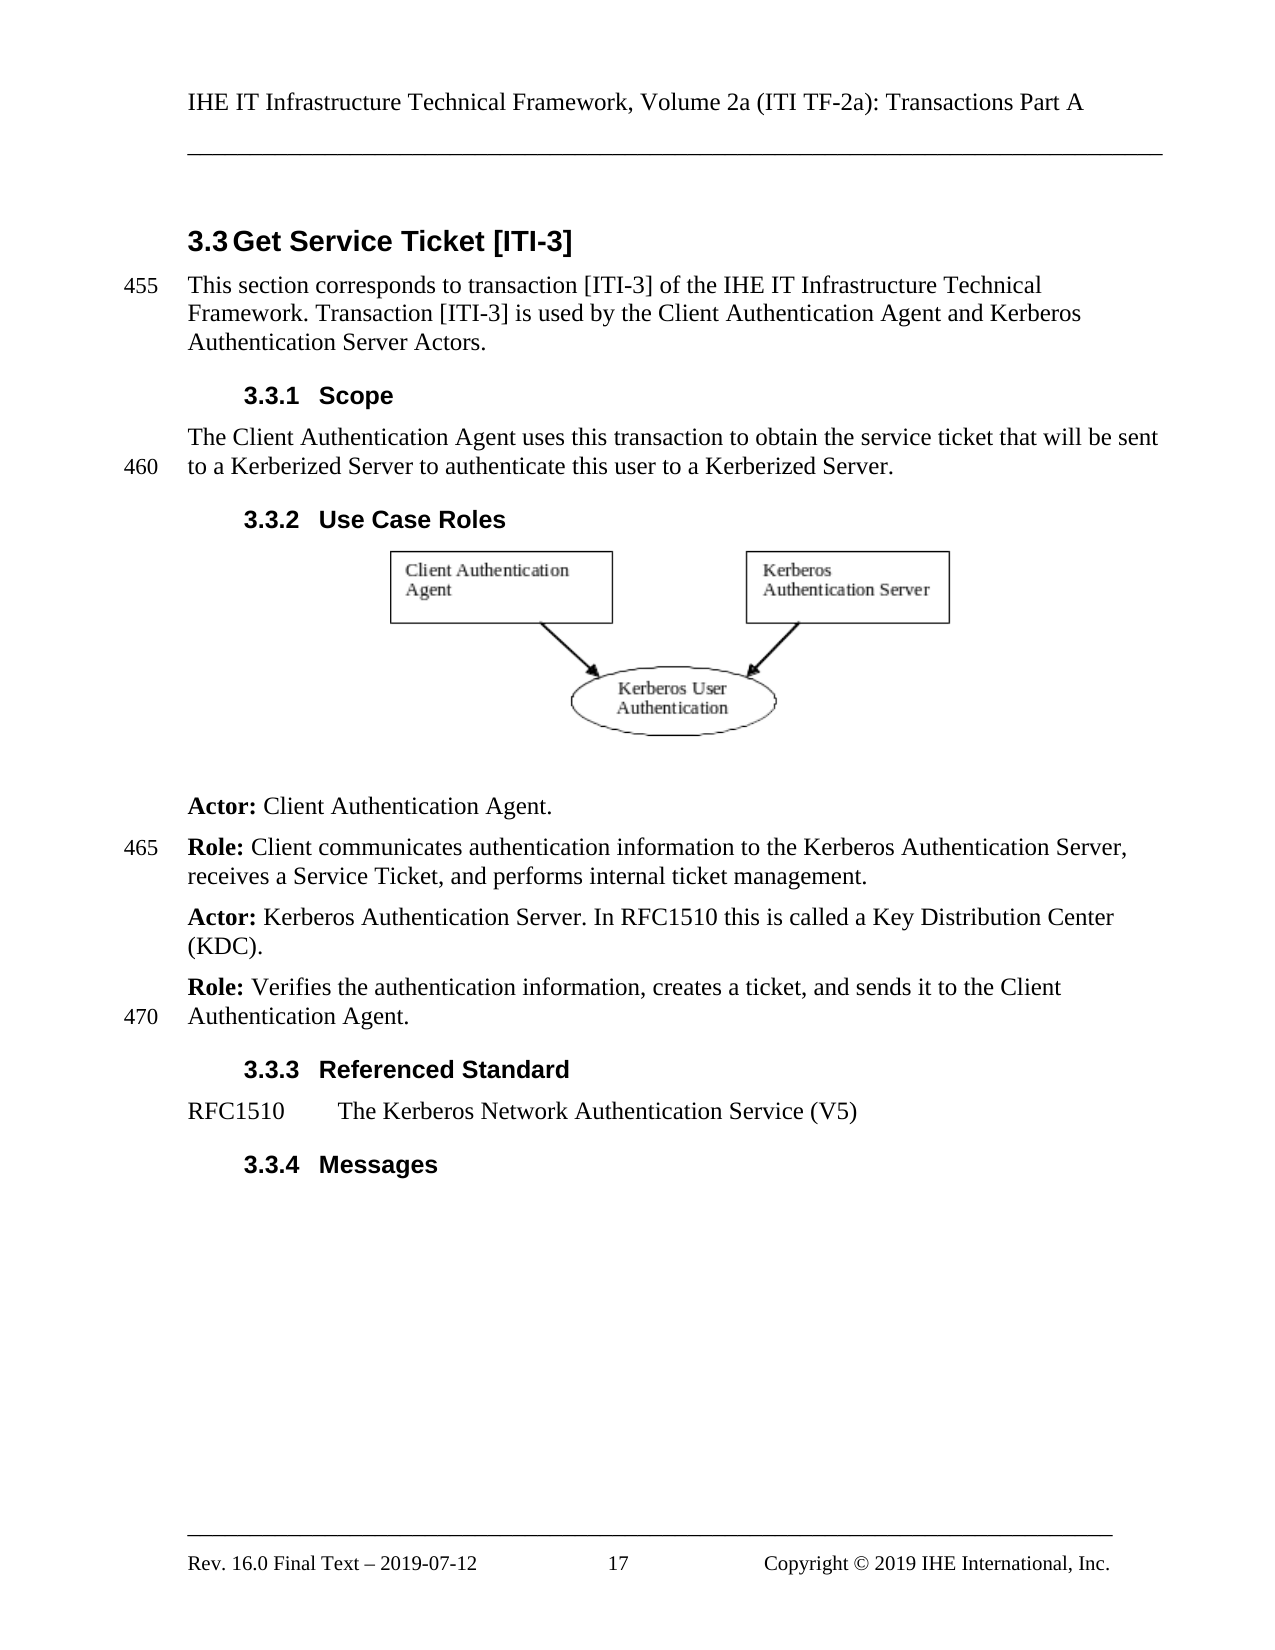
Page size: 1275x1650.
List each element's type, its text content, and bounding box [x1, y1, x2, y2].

subtitle Messages [244, 1150, 1162, 1178]
text Actor: Kerberos Authentication Server. In RFC1510 this is called a Key Distribution Center (KDC). [187, 902, 1162, 960]
text Role: Verifies the authentication information, creates a ticket, and sends it to the Client Authentication Agent. [187, 972, 1162, 1030]
subtitle Get Service Ticket [ITI-3] [187, 224, 1162, 257]
subtitle Referenced Standard [244, 1055, 1162, 1083]
text RFC1510 The Kerberos Network Authentication Service (V5) [187, 1096, 1162, 1125]
text Role: Client communicates authentication information to the Kerberos Authentication Server, receives a Service Ticket, and performs internal ticket management. [187, 832, 1162, 890]
text This section corresponds to transaction [ITI-3] of the IHE IT Infrastructure Technical Framework. Transaction [ITI-3] is used by the Client Authentication Agent and Kerberos Authentication Server Actors. [187, 270, 1162, 356]
subtitle Scope [244, 381, 1162, 410]
text The Client Authentication Agent uses this transaction to obtain the service ticket that will be sent to a Kerberized Server to authenticate this user to a Kerberized Server. [187, 422, 1162, 480]
text Actor: Client Authentication Agent. [187, 791, 1162, 820]
subtitle Use Case Roles [244, 505, 1162, 533]
